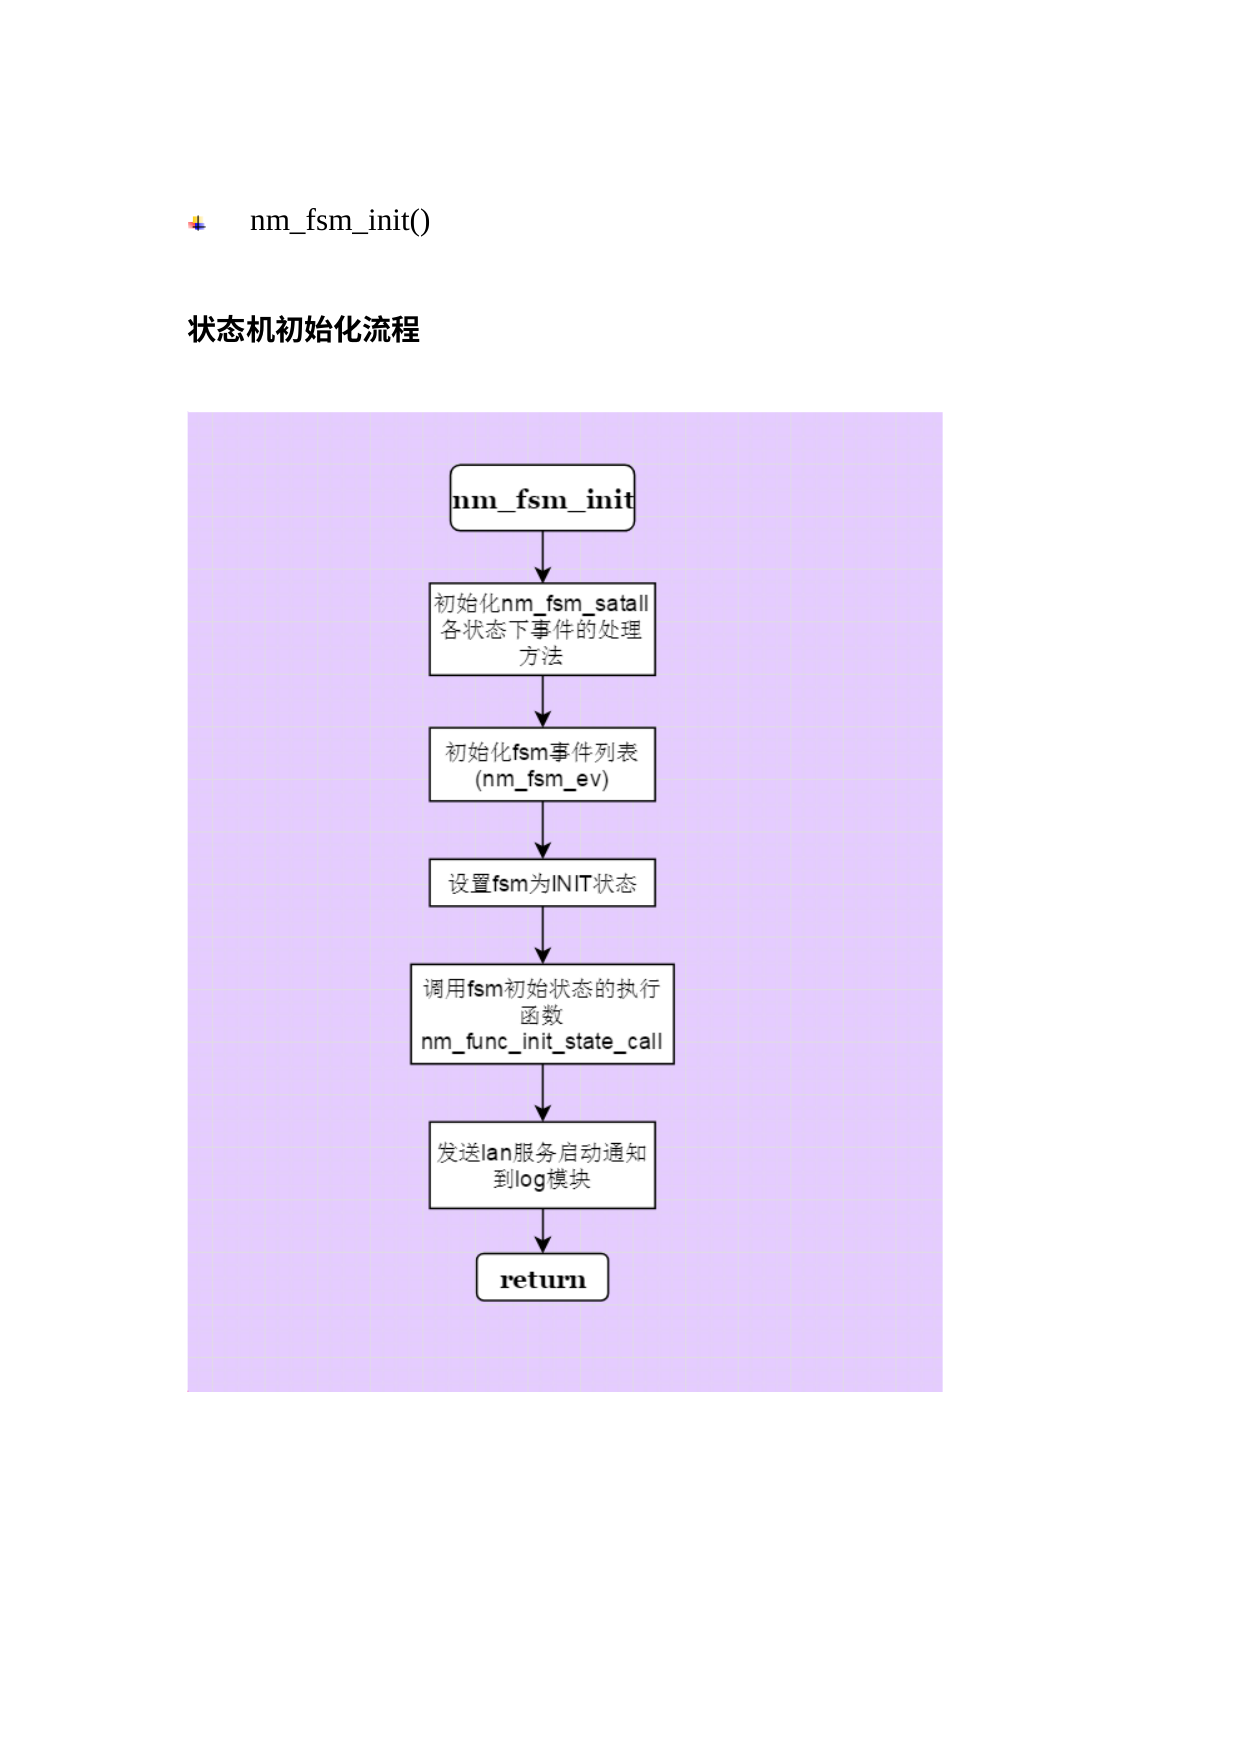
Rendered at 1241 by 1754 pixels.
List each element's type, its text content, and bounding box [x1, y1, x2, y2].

subtitle 状态机初始化流程 [187, 295, 1053, 360]
picture [188, 214, 206, 231]
title nm_fsm_init() [187, 187, 1053, 252]
picture [187, 411, 943, 1392]
